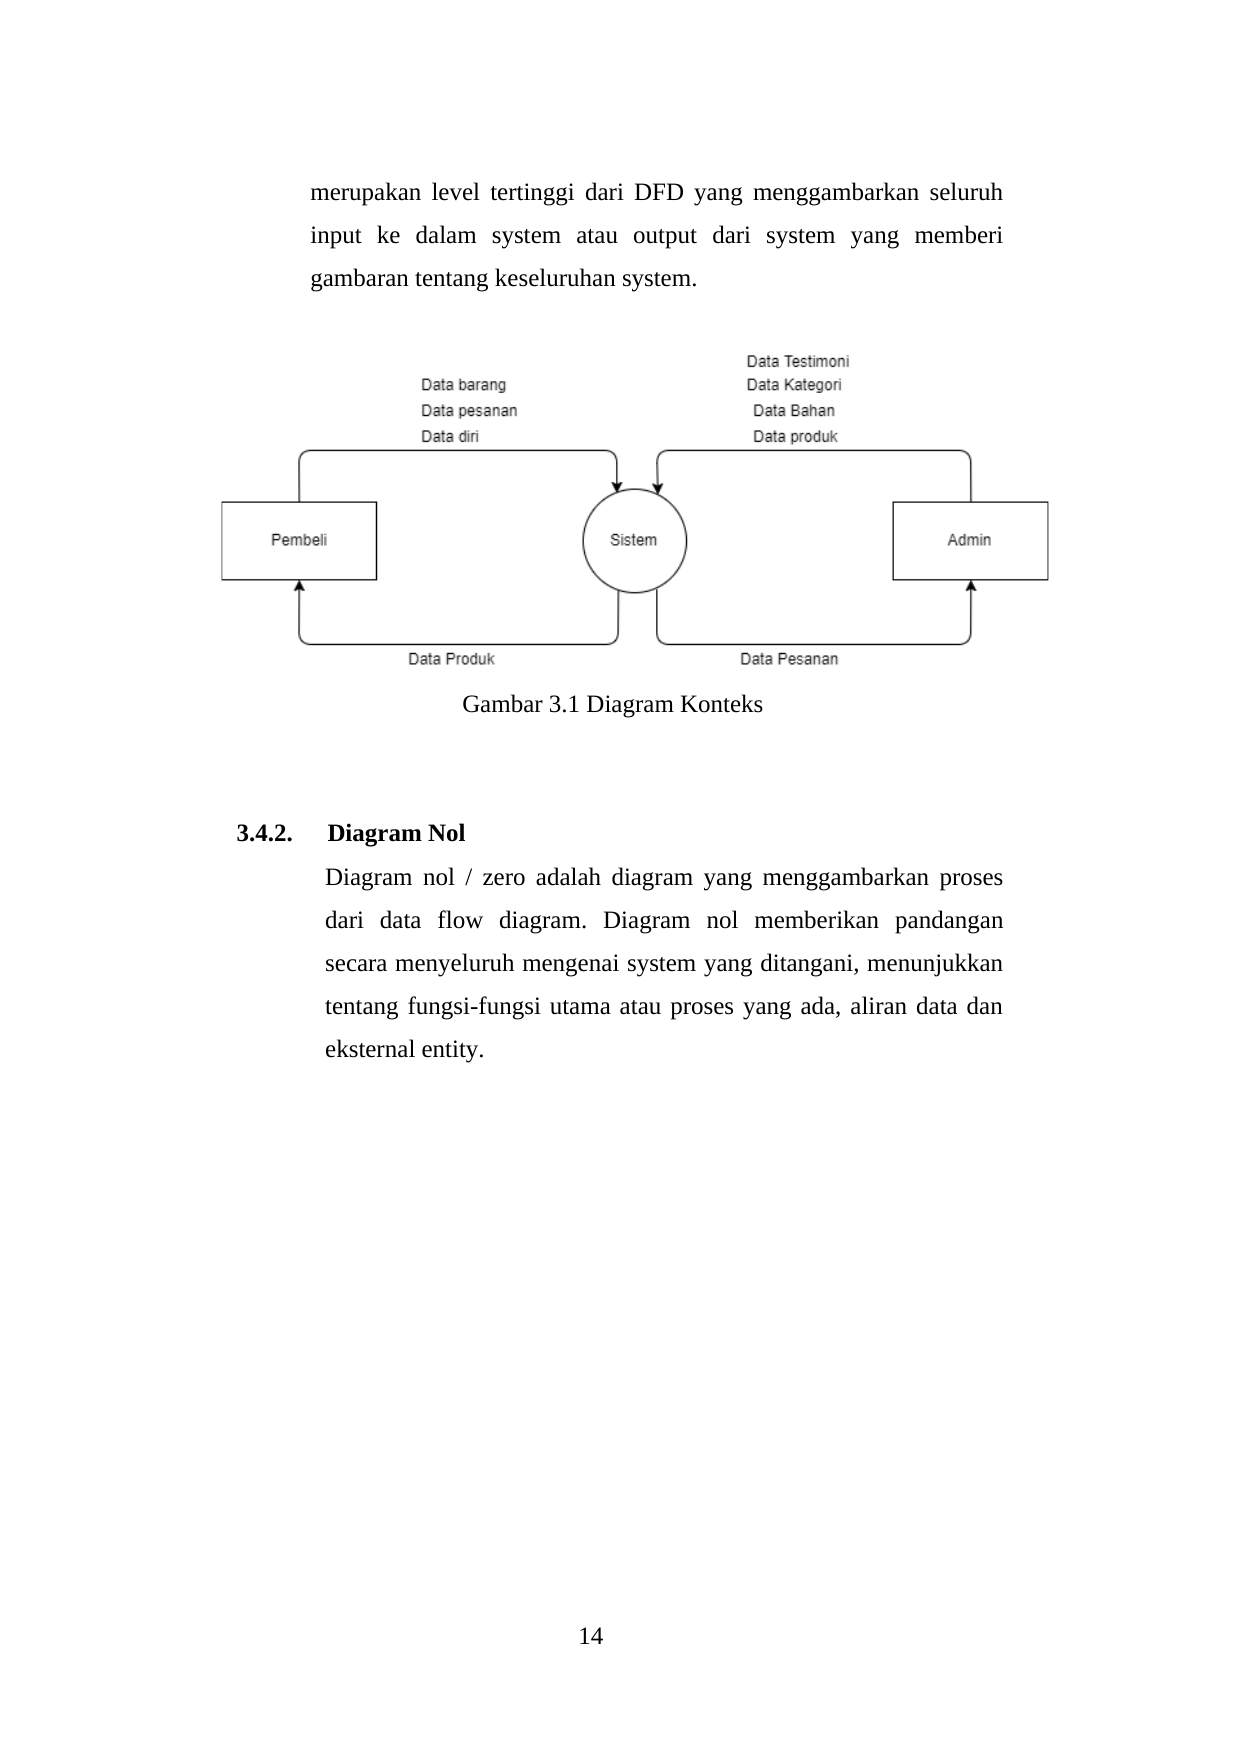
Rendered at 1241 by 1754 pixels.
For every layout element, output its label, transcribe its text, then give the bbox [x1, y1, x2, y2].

picture [221, 349, 1049, 675]
list Diagram nol / zero adalah diagram yang menggambarkan proses dari data flow diagram. Diagram nol memberikan pandangan secara menyeluruh mengenai system yang ditangani, menunjukkan tentang fungsi-fungsi utama atau proses yang ada, aliran data dan eksternal entity. [325, 862, 1004, 1063]
list Diagram Nol [236, 818, 1004, 847]
text Gambar 3.1 Diagram Konteks [222, 689, 1004, 718]
